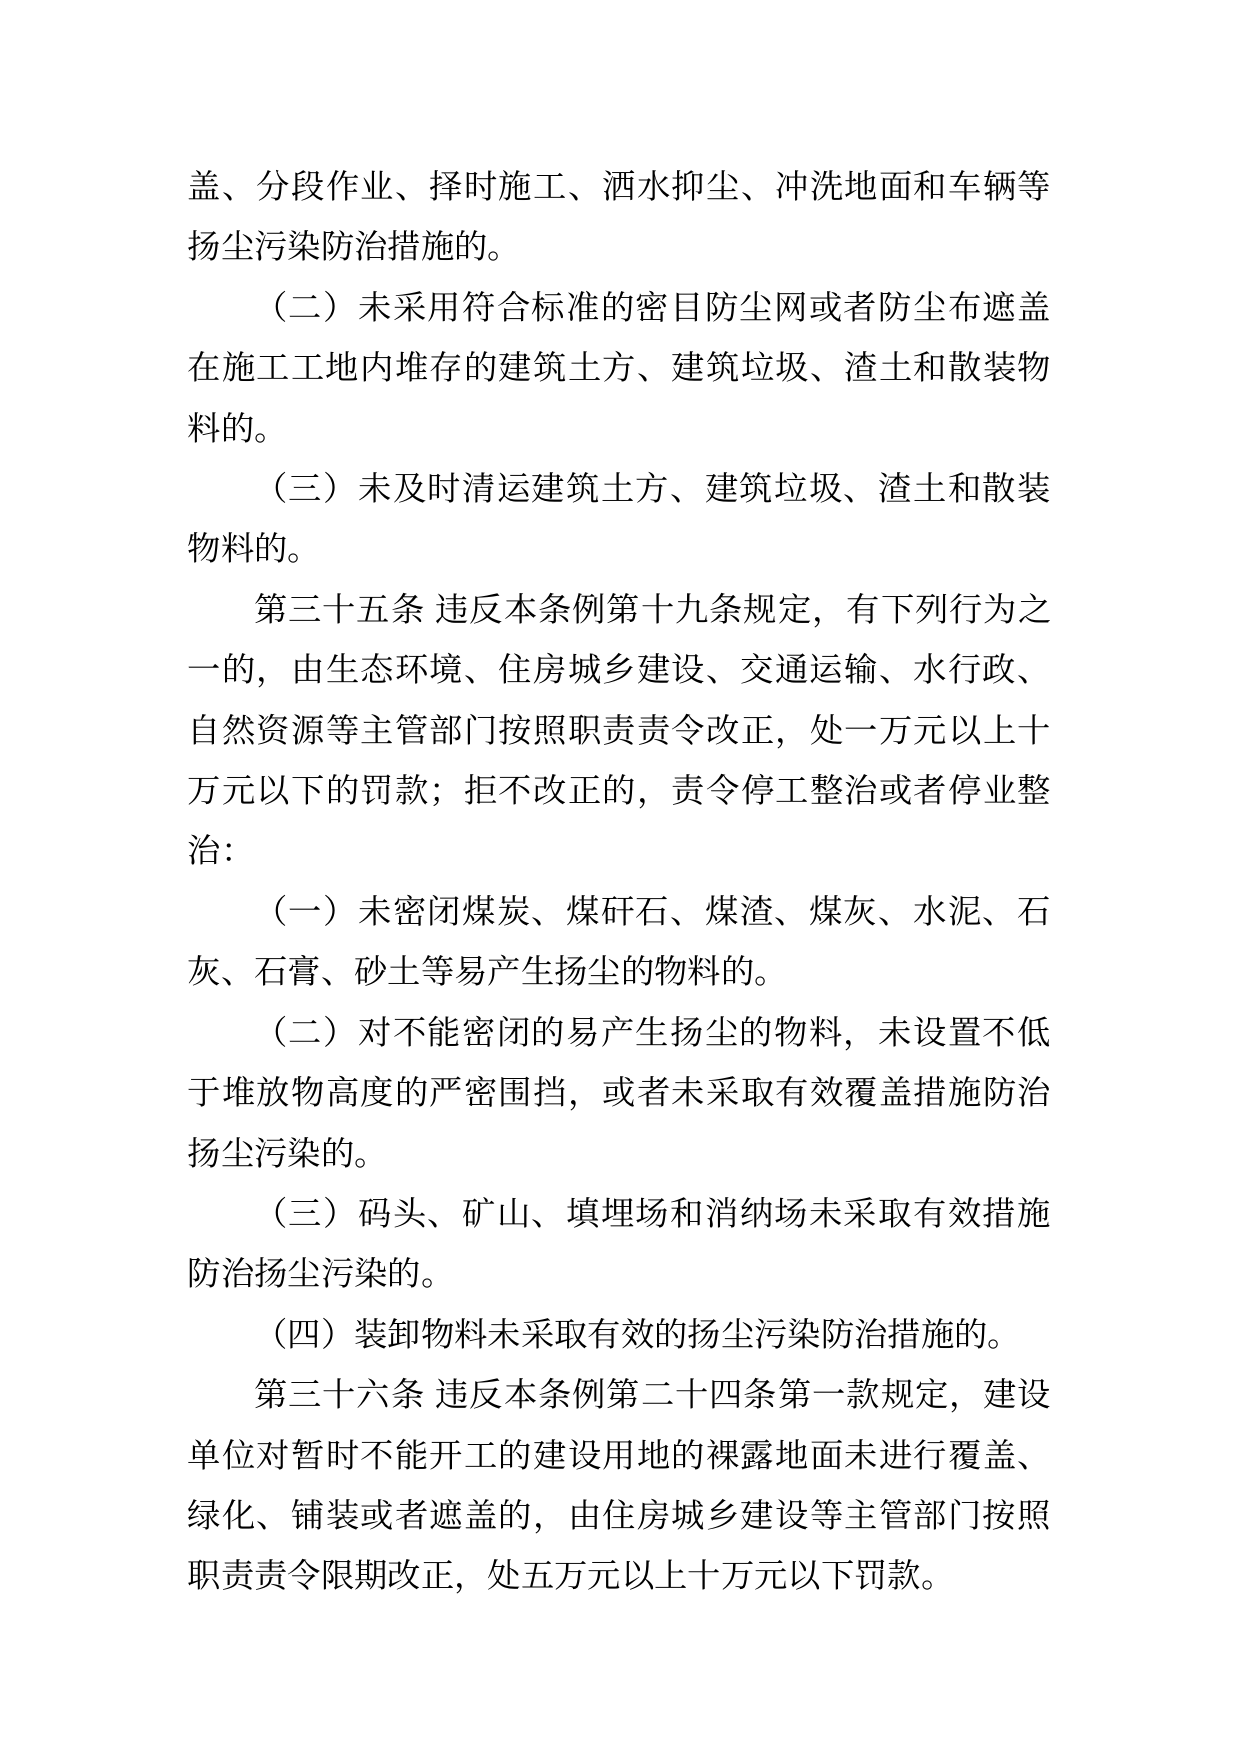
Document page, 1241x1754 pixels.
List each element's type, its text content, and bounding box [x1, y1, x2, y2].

text 第三十六条 违反本条例第二十四条第一款规定，建设单位对暂时不能开工的建设用地的裸露地面未进行覆盖、绿化、铺装或者遮盖的，由住房城乡建设等主管部门按照职责责令限期改正，处五万元以上十万元以下罚款。 [187, 1358, 1053, 1600]
text （三）码头、矿山、填埋场和消纳场未采取有效措施防治扬尘污染的。 [187, 1177, 1053, 1298]
text （三）未及时清运建筑土方、建筑垃圾、渣土和散装物料的。 [187, 452, 1053, 573]
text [187, 150, 1053, 271]
text （一）未密闭煤炭、煤矸石、煤渣、煤灰、水泥、石灰、石膏、砂土等易产生扬尘的物料的。 [187, 875, 1053, 996]
text （二）未采用符合标准的密目防尘网或者防尘布遮盖在施工工地内堆存的建筑土方、建筑垃圾、渣土和散装物料的。 [187, 271, 1053, 452]
text （二）对不能密闭的易产生扬尘的物料，未设置不低于堆放物高度的严密围挡，或者未采取有效覆盖措施防治扬尘污染的。 [187, 996, 1053, 1177]
text （四）装卸物料未采取有效的扬尘污染防治措施的。 [187, 1298, 1053, 1358]
text 第三十五条 违反本条例第十九条规定，有下列行为之一的，由生态环境、住房城乡建设、交通运输、水行政、自然资源等主管部门按照职责责令改正，处一万元以上十万元以下的罚款；拒不改正的，责令停工整治或者停业整治： [187, 573, 1053, 875]
